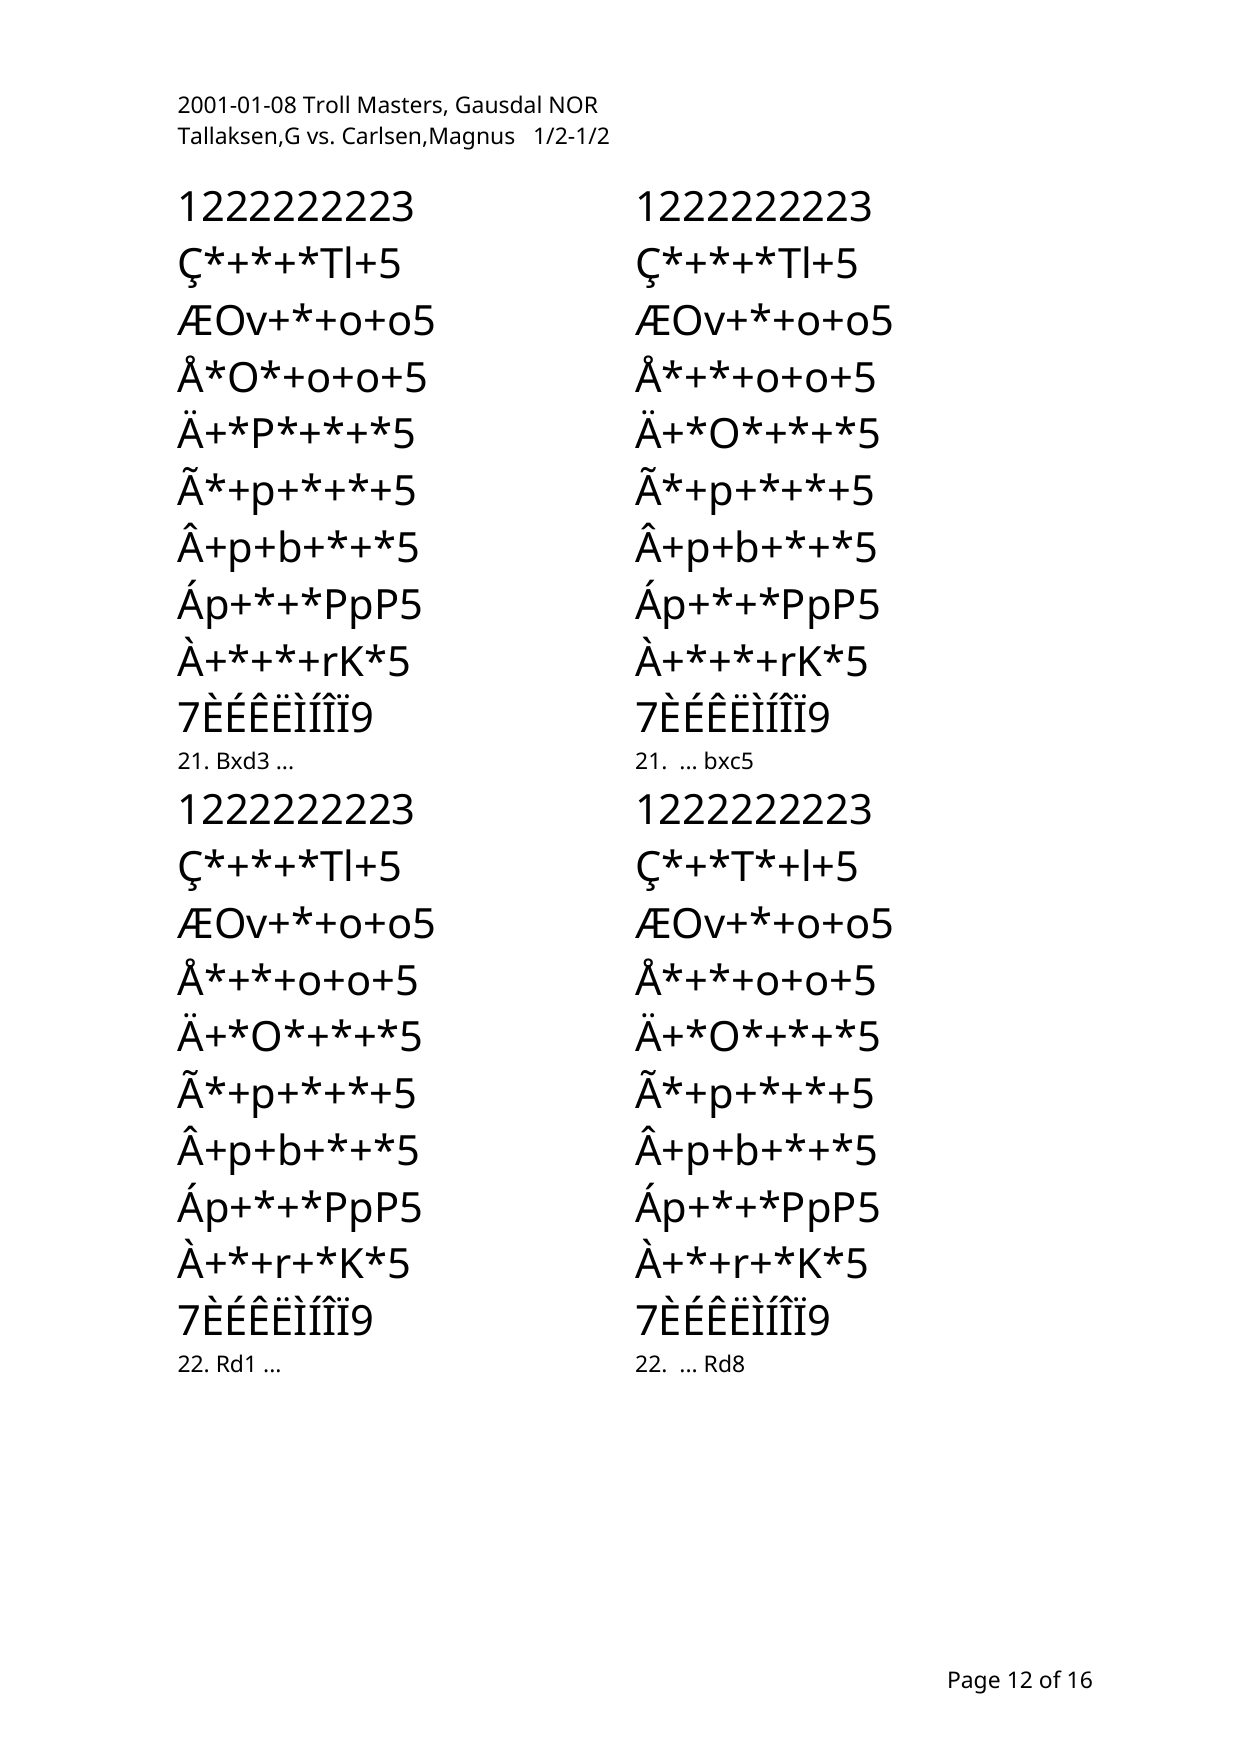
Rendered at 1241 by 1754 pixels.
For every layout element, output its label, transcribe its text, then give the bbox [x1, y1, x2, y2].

table_cell 1222222223 Ç*+*+*Tl+5 ÆOv+*+o+o5 Å*+*+o+o+5 Ä+*O*+*+*5 Ã*+p+*+*+5 Â+p+b+*+*5 Áp+*+*PpP5 À+*+r+*K*5 7ÈÉÊËÌÍÎÏ9 [166, 780, 624, 1348]
table_cell 1222222223 Ç*+*+*Tl+5 ÆOv+*+o+o5 Å*O*+o+o+5 Ä+*P*+*+*5 Ã*+p+*+*+5 Â+p+b+*+*5 Áp+*+*PpP5 À+*+*+rK*5 7ÈÉÊËÌÍÎÏ9 [166, 177, 624, 745]
table_cell 21. Bxd3 ... [166, 745, 624, 780]
table_cell 1222222223 Ç*+*T*+l+5 ÆOv+*+o+o5 Å*+*+o+o+5 Ä+*O*+*+*5 Ã*+p+*+*+5 Â+p+b+*+*5 Áp+*+*PpP5 À+*+r+*K*5 7ÈÉÊËÌÍÎÏ9 [624, 780, 1081, 1348]
table_cell 22. ... Rd8 [624, 1348, 1081, 1383]
table_cell 1222222223 Ç*+*+*Tl+5 ÆOv+*+o+o5 Å*+*+o+o+5 Ä+*O*+*+*5 Ã*+p+*+*+5 Â+p+b+*+*5 Áp+*+*PpP5 À+*+*+rK*5 7ÈÉÊËÌÍÎÏ9 [624, 177, 1081, 745]
table_cell 22. Rd1 ... [166, 1348, 624, 1383]
table_cell 21. ... bxc5 [624, 745, 1081, 780]
